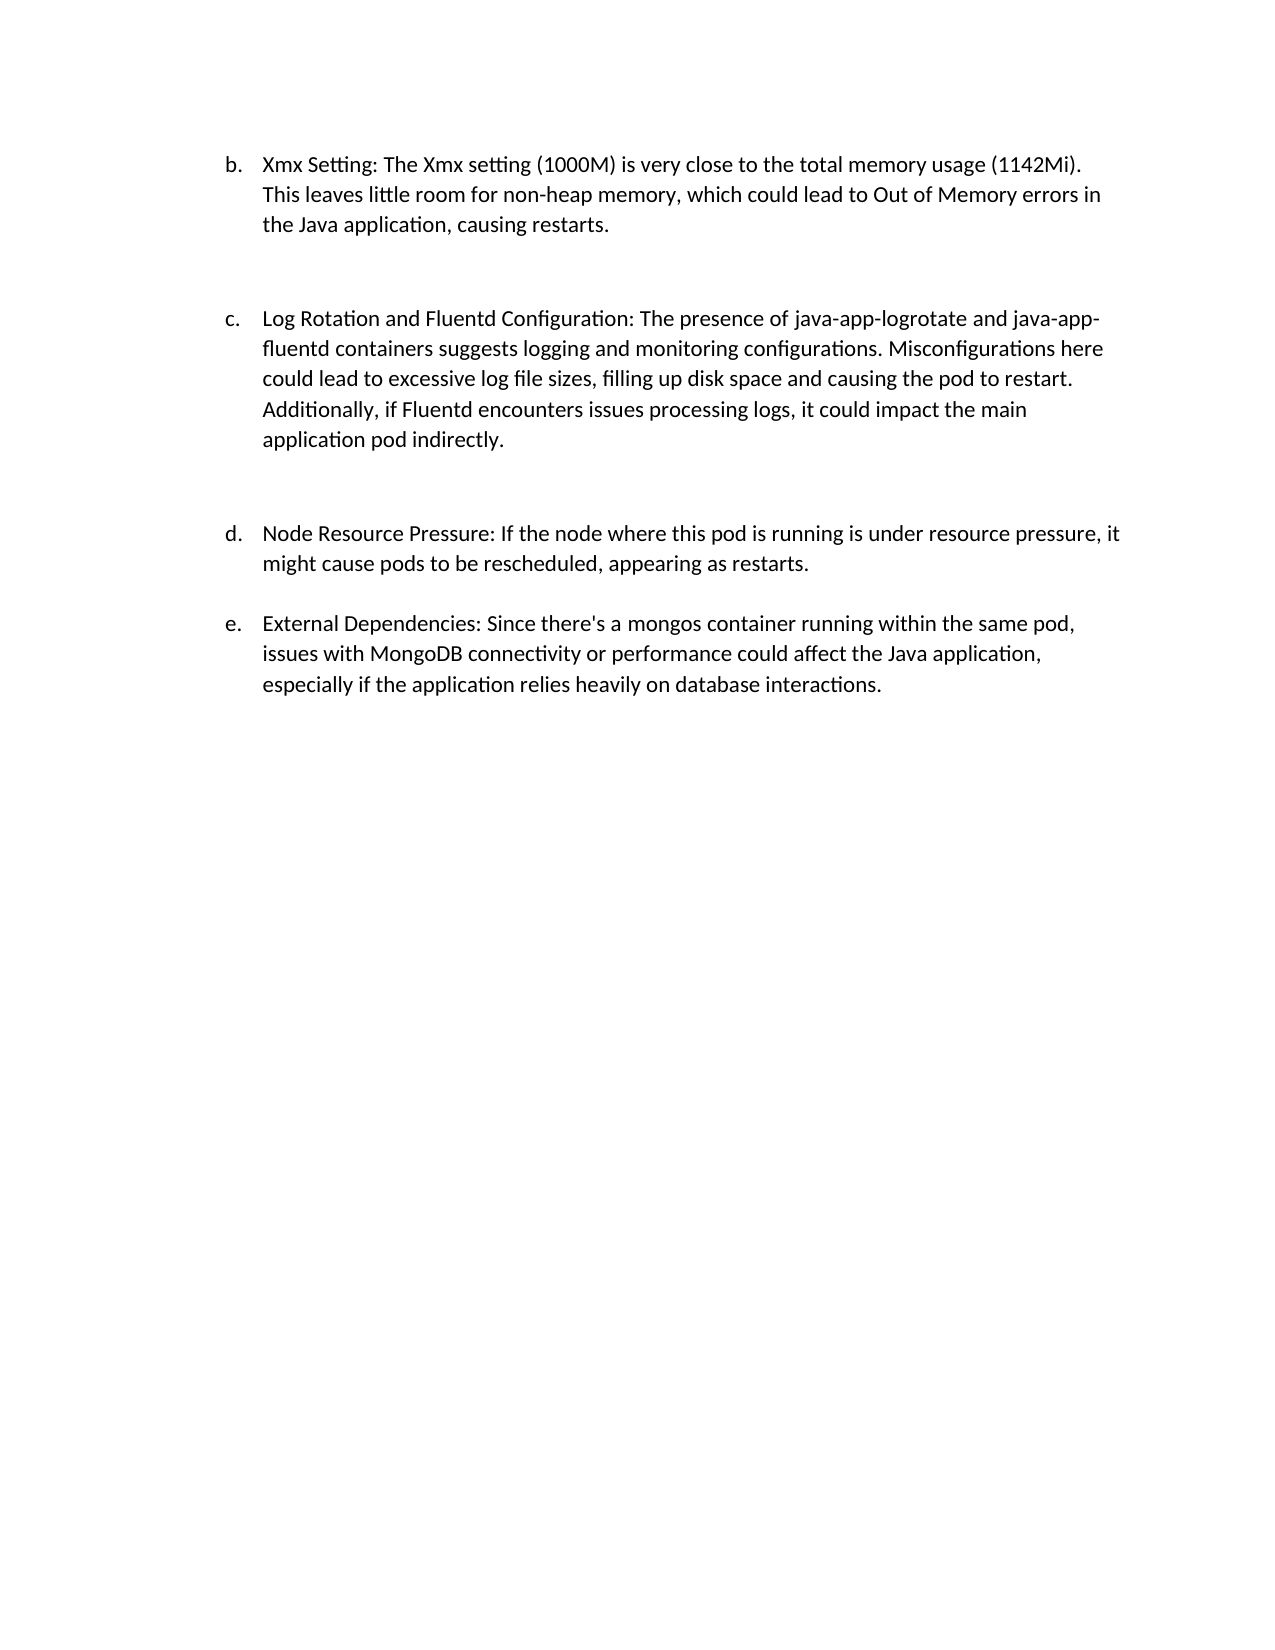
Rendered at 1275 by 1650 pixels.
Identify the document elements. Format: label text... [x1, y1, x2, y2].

list Log Rotation and Fluentd Configuration: The presence of java-app-logrotate and java-app-fluentd containers suggests logging and monitoring configurations. Misconfigurations here could lead to excessive log file sizes, filling up disk space and causing the pod to restart. Additionally, if Fluentd encounters issues processing logs, it could impact the main application pod indirectly. [225, 304, 1125, 453]
list Node Resource Pressure: If the node where this pod is running is under resource pressure, it might cause pods to be rescheduled, appearing as restarts. [225, 519, 1125, 577]
list External Dependencies: Since there's a mongos container running within the same pod, issues with MongoDB connectivity or performance could affect the Java application, especially if the application relies heavily on database interactions. [225, 609, 1125, 698]
list Xmx Setting: The Xmx setting (1000M) is very close to the total memory usage (1142Mi). This leaves little room for non-heap memory, which could lead to Out of Memory errors in the Java application, causing restarts. [225, 150, 1125, 238]
